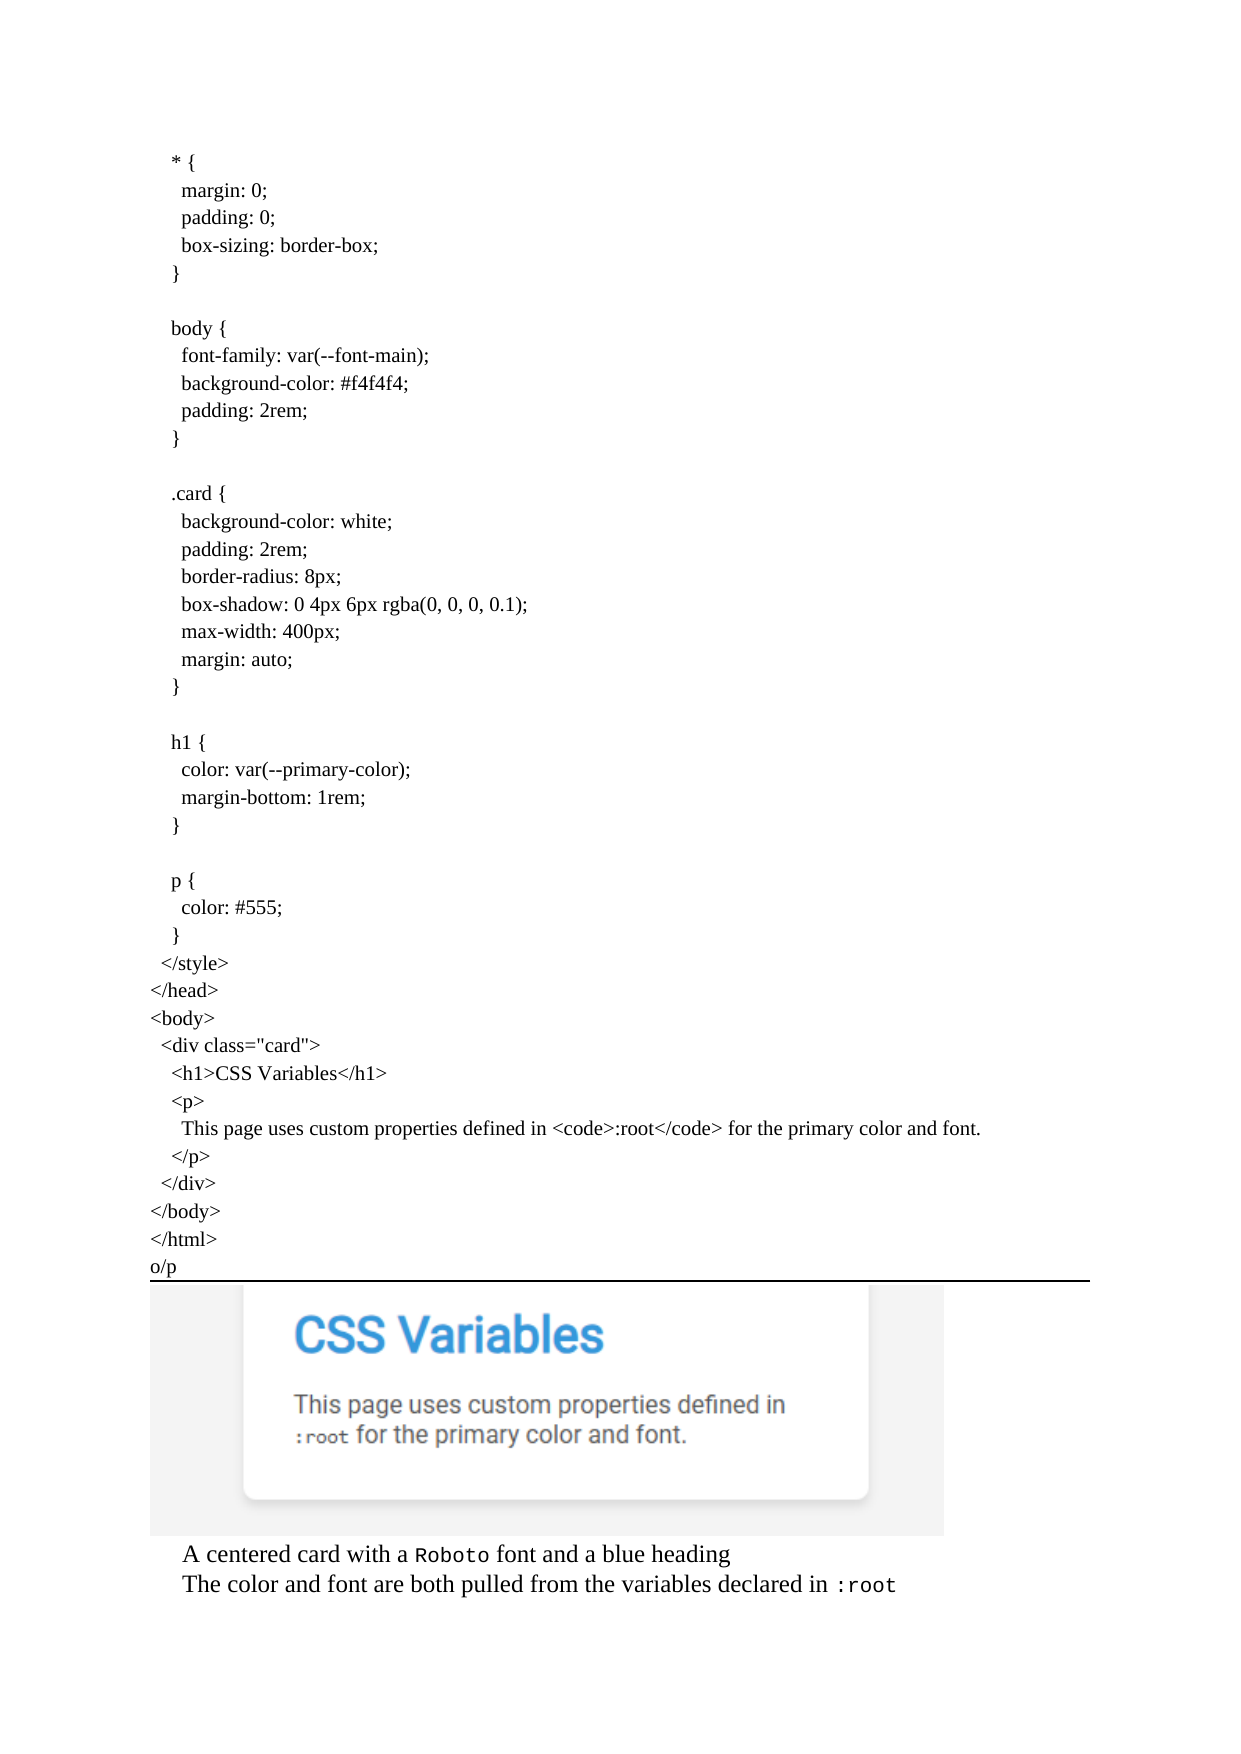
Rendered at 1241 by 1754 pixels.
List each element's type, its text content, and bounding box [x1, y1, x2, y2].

text margin: 0; [150, 178, 1090, 202]
text p { [150, 868, 1090, 892]
text </body> [150, 1199, 1090, 1223]
text color: #555; [150, 895, 1090, 919]
text  A centered card with a Roboto font and a blue heading [150, 1539, 1090, 1569]
text font-family: var(--font-main); [150, 343, 1090, 367]
text h1 { [150, 730, 1090, 754]
text background-color: white; [150, 509, 1090, 533]
text } [150, 426, 1090, 450]
text color: var(--primary-color); [150, 757, 1090, 781]
text margin: auto; [150, 647, 1090, 671]
text border-radius: 8px; [150, 564, 1090, 588]
text } [150, 812, 1090, 837]
text * { [150, 150, 1090, 174]
text background-color: #f4f4f4; [150, 371, 1090, 395]
text o/p [150, 1254, 1090, 1280]
text box-sizing: border-box; [150, 233, 1090, 257]
text } [150, 923, 1090, 947]
text </html> [150, 1227, 1090, 1251]
text <p> [150, 1088, 1090, 1113]
text </head> [150, 978, 1090, 1002]
text } [150, 260, 1090, 284]
text </div> [150, 1171, 1090, 1195]
text <div class="card"> [150, 1033, 1090, 1057]
text box-shadow: 0 4px 6px rgba(0, 0, 0, 0.1); [150, 592, 1090, 616]
text padding: 2rem; [150, 398, 1090, 422]
text max-width: 400px; [150, 619, 1090, 643]
text .card { [150, 481, 1090, 505]
text } [150, 674, 1090, 698]
text <h1>CSS Variables</h1> [150, 1061, 1090, 1085]
text body { [150, 316, 1090, 340]
text </p> [150, 1144, 1090, 1168]
text  The color and font are both pulled from the variables declared in :root [150, 1569, 1090, 1599]
text This page uses custom properties defined in <code>:root</code> for the primary color and font. [150, 1116, 1090, 1140]
text <body> [150, 1006, 1090, 1030]
text padding: 2rem; [150, 536, 1090, 561]
text </style> [150, 951, 1090, 974]
picture [150, 1285, 944, 1536]
text padding: 0; [150, 205, 1090, 229]
text margin-bottom: 1rem; [150, 785, 1090, 809]
